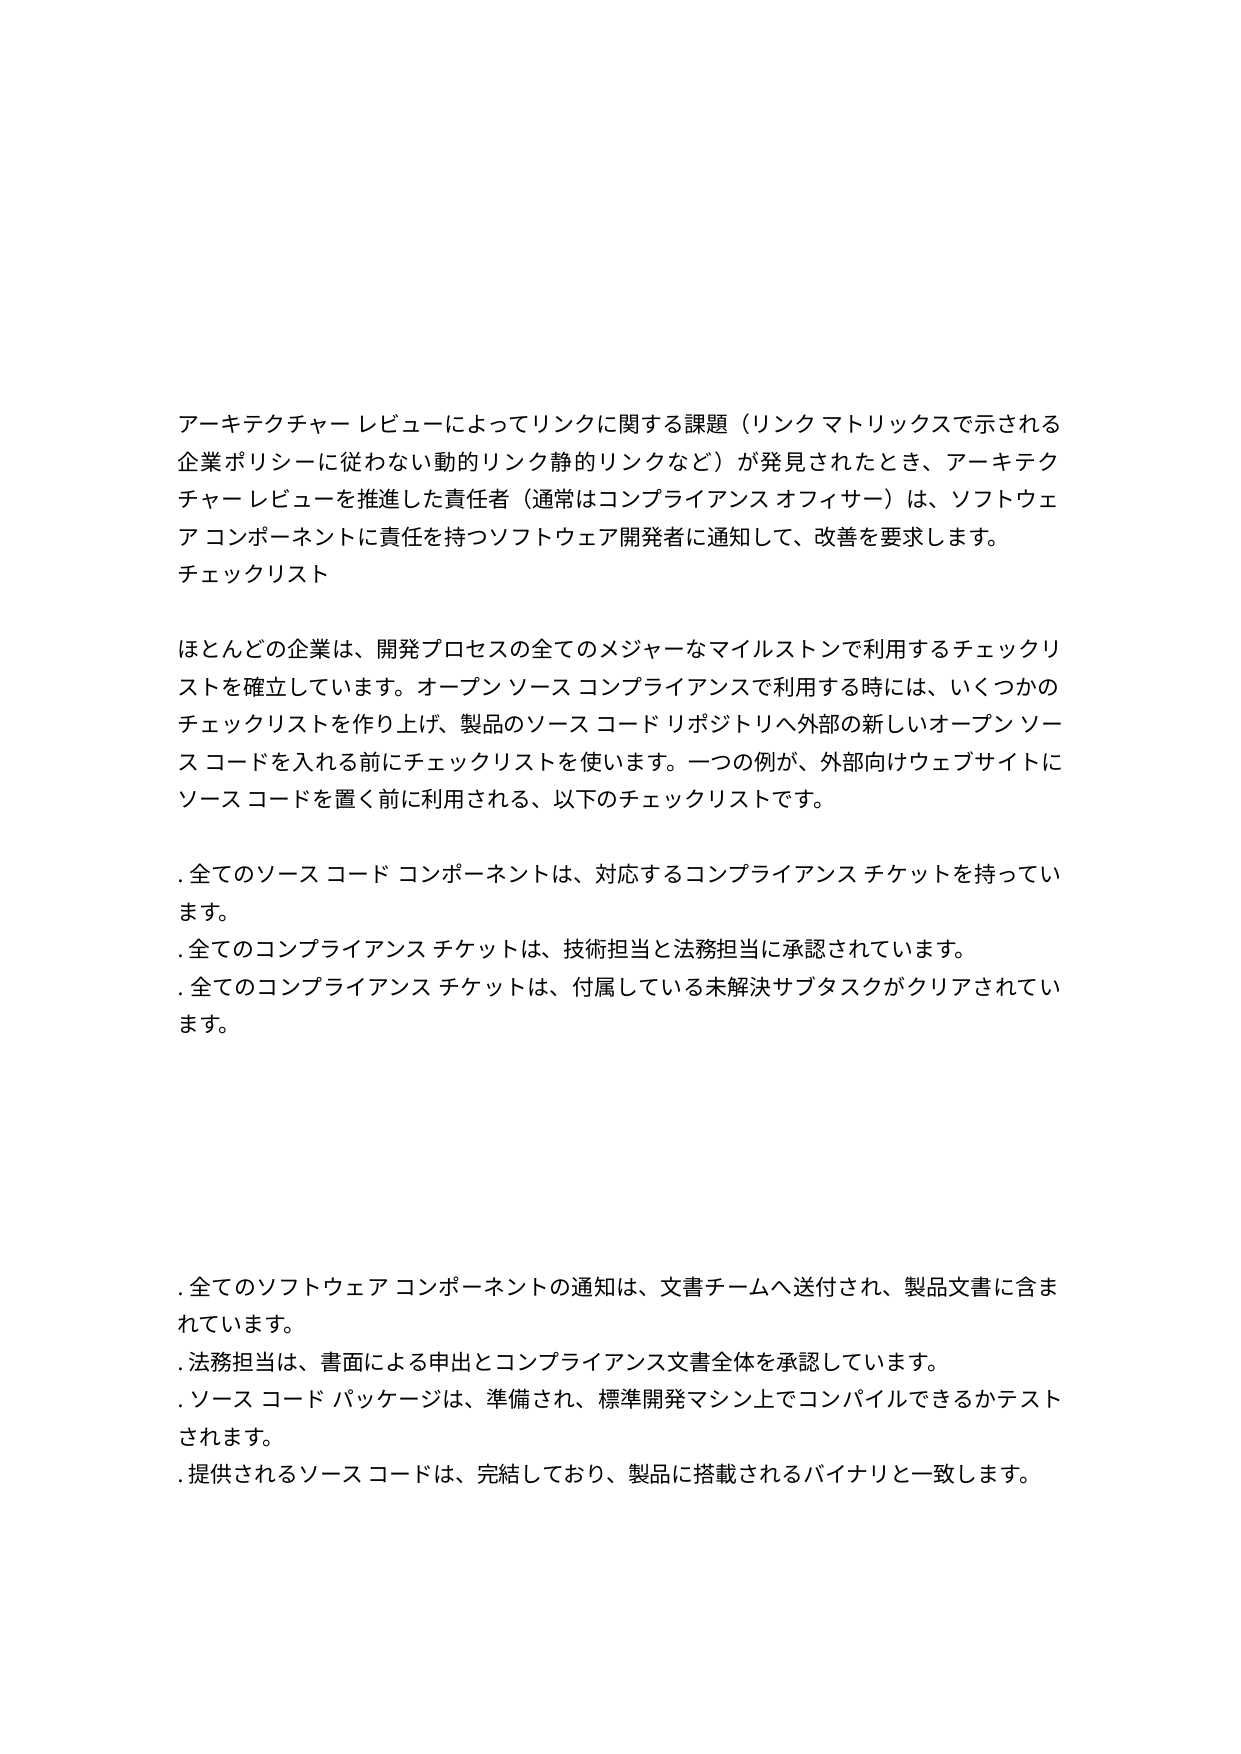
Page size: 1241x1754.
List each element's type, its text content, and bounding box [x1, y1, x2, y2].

text アーキテクチャー レビューによってリンクに関する課題（リンク マトリックスで示される企業ポリシーに従わない動的リンク静的リンクなど）が発見されたとき、アーキテクチャー レビューを推進した責任者（通常はコンプライアンス オフィサー）は、ソフトウェア コンポーネントに責任を持つソフトウェア開発者に通知して、改善を要求します。 [177, 404, 1063, 554]
text . 全てのコンプライアンス チケットは、技術担当と法務担当に承認されています。 [177, 929, 1063, 967]
text . 法務担当は、書面による申出とコンプライアンス文書全体を承認しています。 [177, 1342, 1063, 1379]
text ほとんどの企業は、開発プロセスの全てのメジャーなマイルストンで利用するチェックリストを確立しています。オープン ソース コンプライアンスで利用する時には、いくつかのチェックリストを作り上げ、製品のソース コード リポジトリへ外部の新しいオープン ソース コードを入れる前にチェックリストを使います。一つの例が、外部向けウェブサイトにソース コードを置く前に利用される、以下のチェックリストです。 [177, 629, 1063, 817]
text チェックリスト [177, 554, 1063, 592]
text . 全てのソース コード コンポーネントは、対応するコンプライアンス チケットを持っています。 [177, 854, 1063, 929]
text . ソース コード パッケージは、準備され、標準開発マシン上でコンパイルできるかテストされます。 [177, 1379, 1063, 1454]
text . 全てのコンプライアンス チケットは、付属している未解決サブタスクがクリアされています。 [177, 967, 1063, 1042]
text . 提供されるソース コードは、完結しており、製品に搭載されるバイナリと一致します。 [177, 1454, 1063, 1492]
text . 全てのソフトウェア コンポーネントの通知は、文書チームへ送付され、製品文書に含まれています。 [177, 1267, 1063, 1342]
